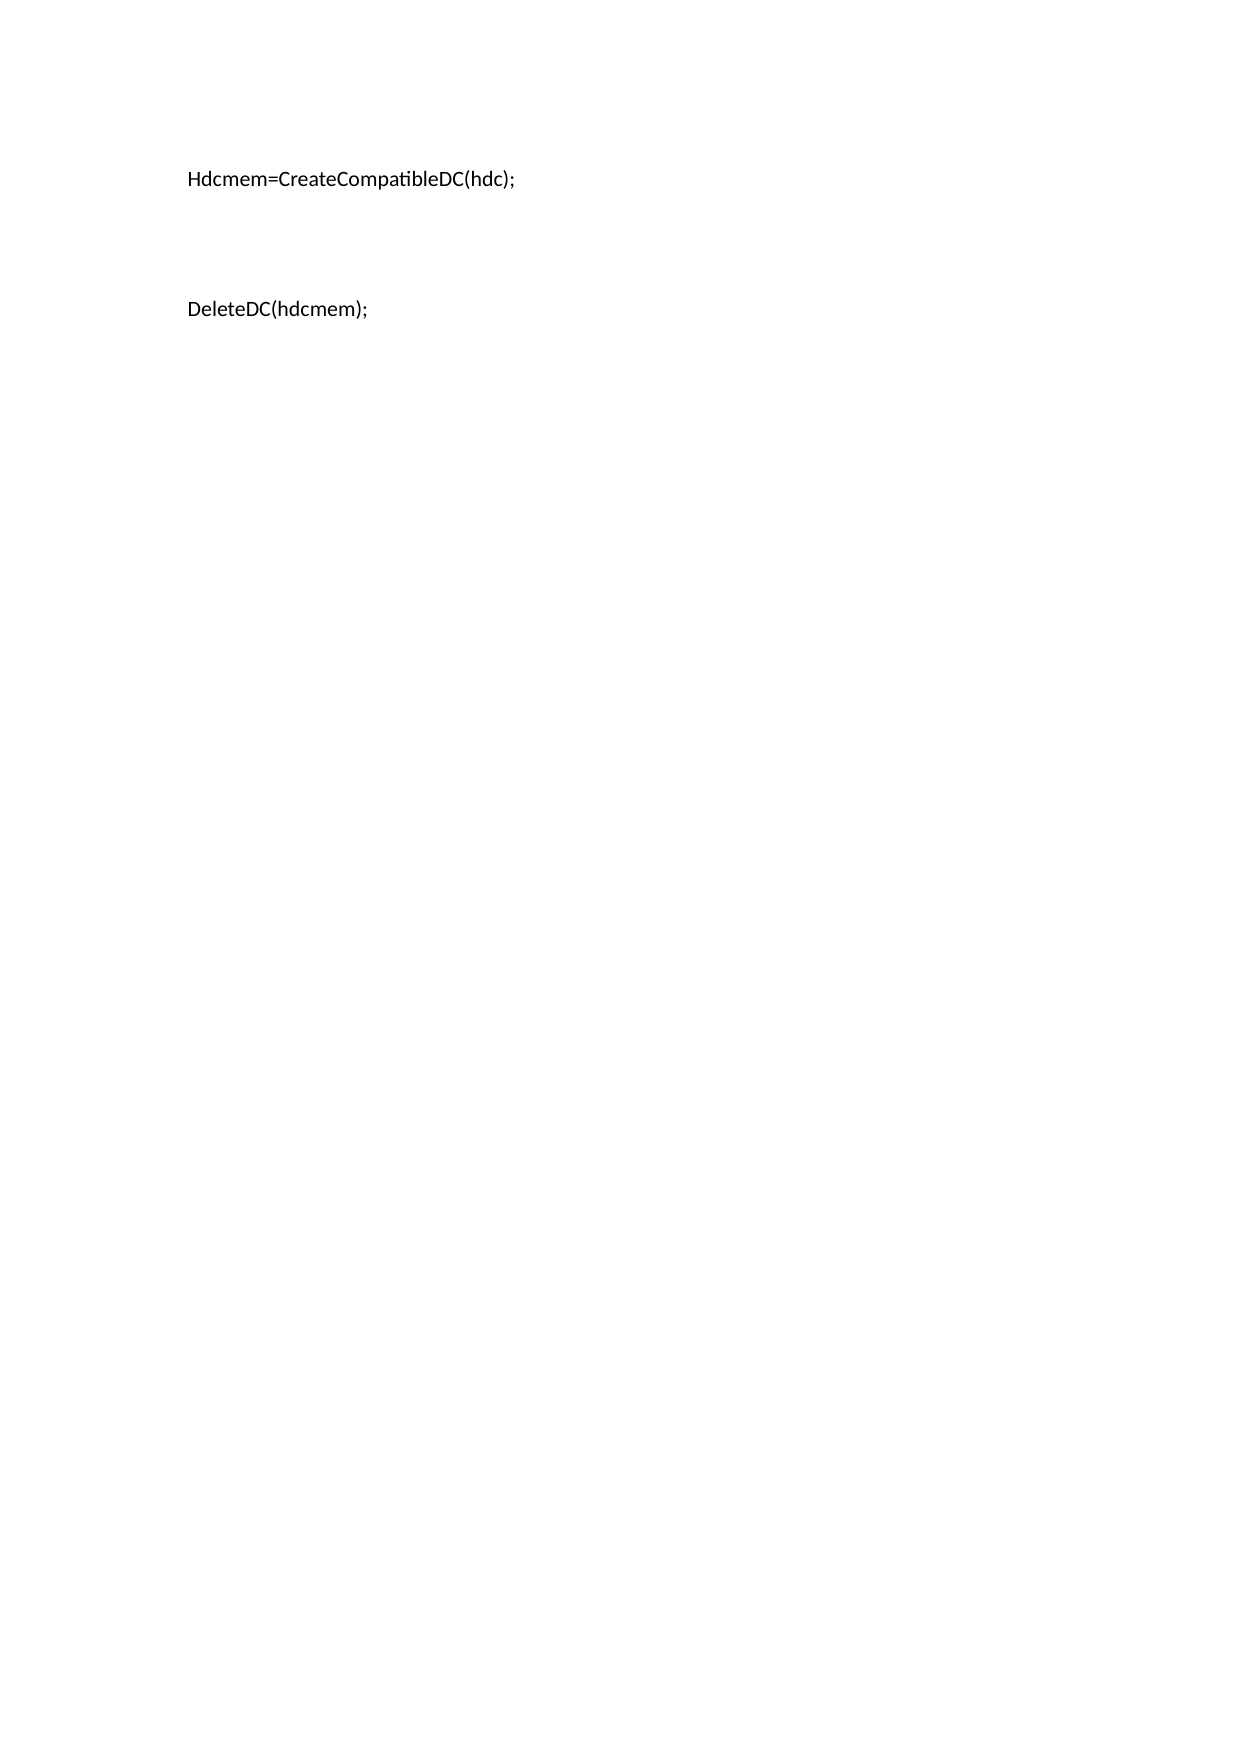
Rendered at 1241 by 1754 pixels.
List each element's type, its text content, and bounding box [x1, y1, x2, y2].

text DeleteDC(hdcmem); [187, 292, 1053, 324]
text Hdcmem=CreateCompatibleDC(hdc); [187, 162, 1053, 194]
